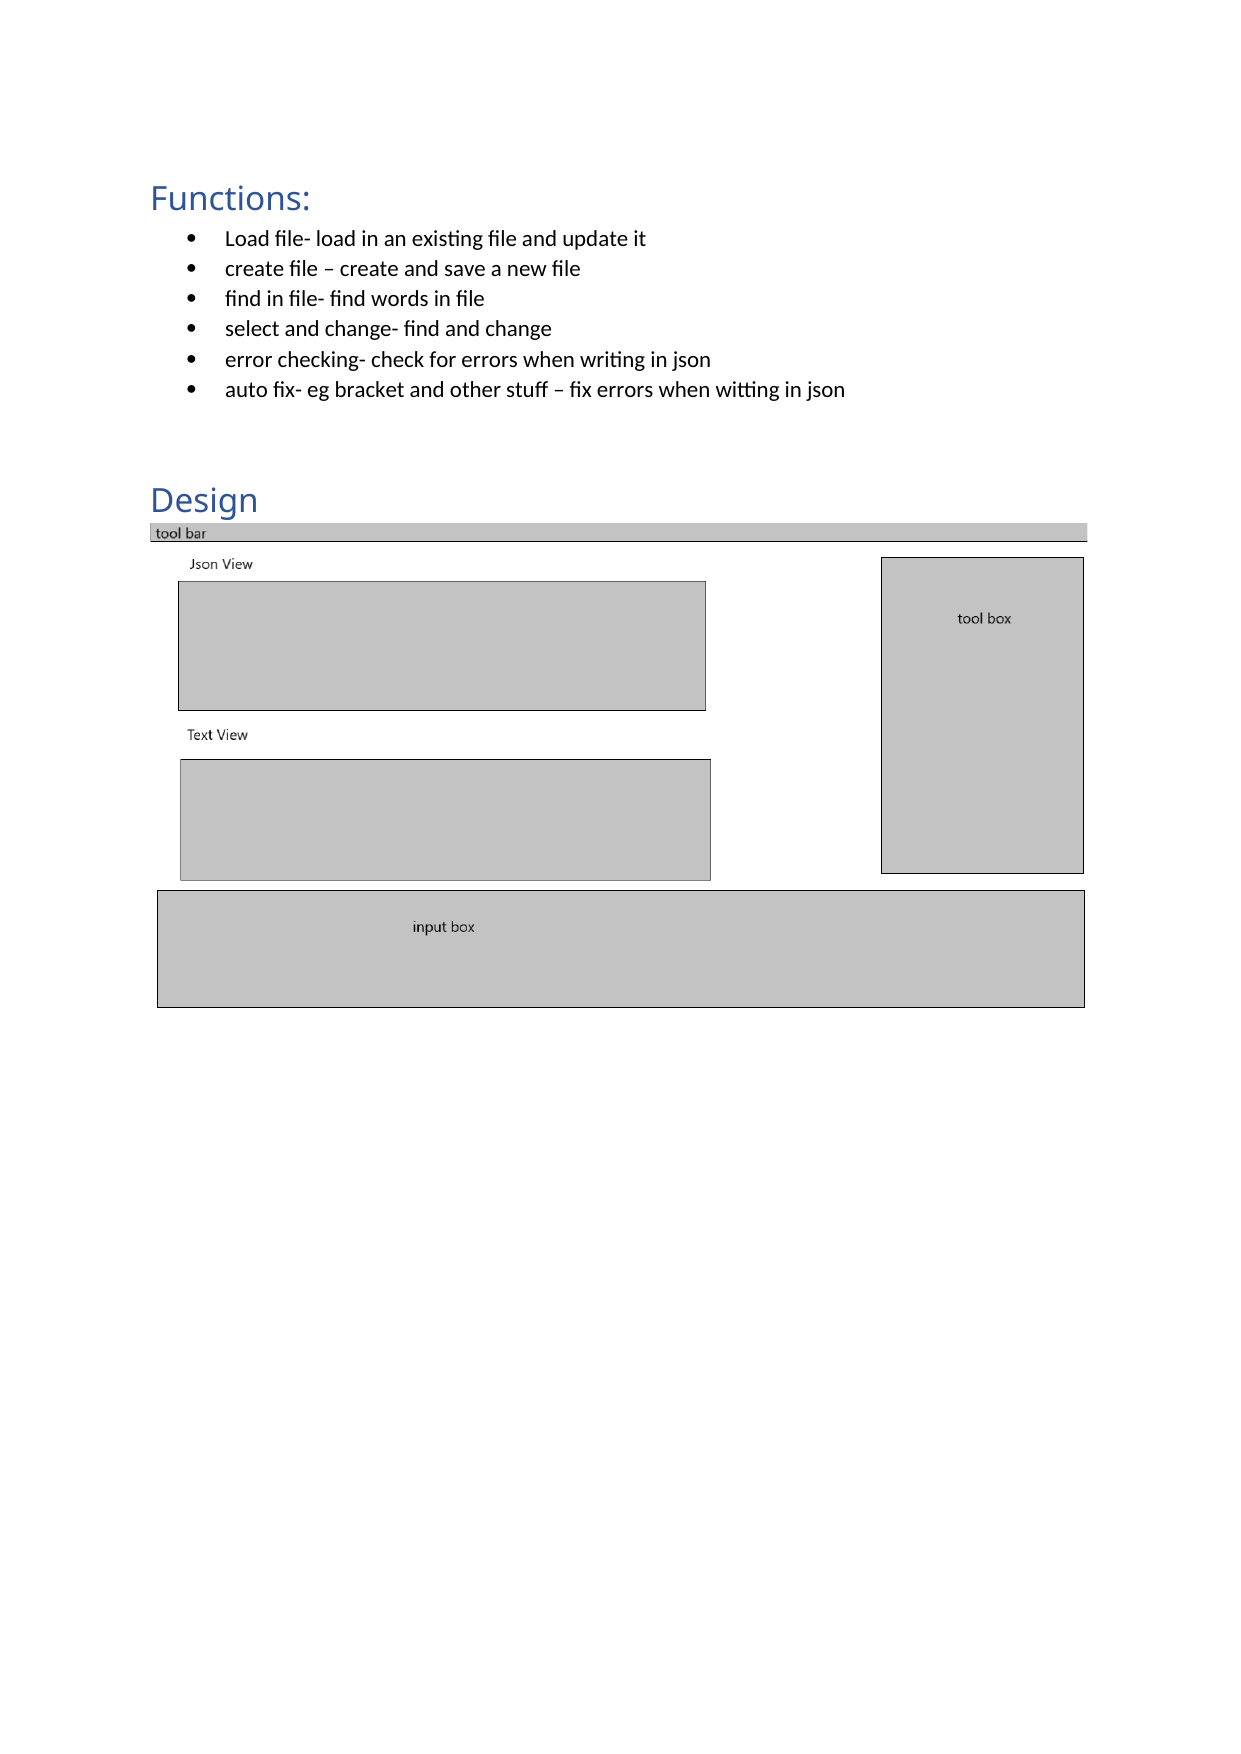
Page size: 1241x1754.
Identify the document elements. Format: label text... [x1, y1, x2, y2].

list select and change- find and change [187, 314, 1090, 343]
list error checking- check for errors when writing in json [187, 345, 1090, 373]
subtitle Functions: [150, 175, 1090, 220]
list auto fix- eg bracket and other stuff – fix errors when witting in json [187, 375, 1090, 403]
list find in file- find words in file [187, 284, 1090, 312]
list create file – create and save a new file [187, 254, 1090, 282]
picture [150, 523, 1087, 1011]
subtitle Design [150, 477, 1090, 522]
list Load file- load in an existing file and update it [187, 224, 1090, 252]
